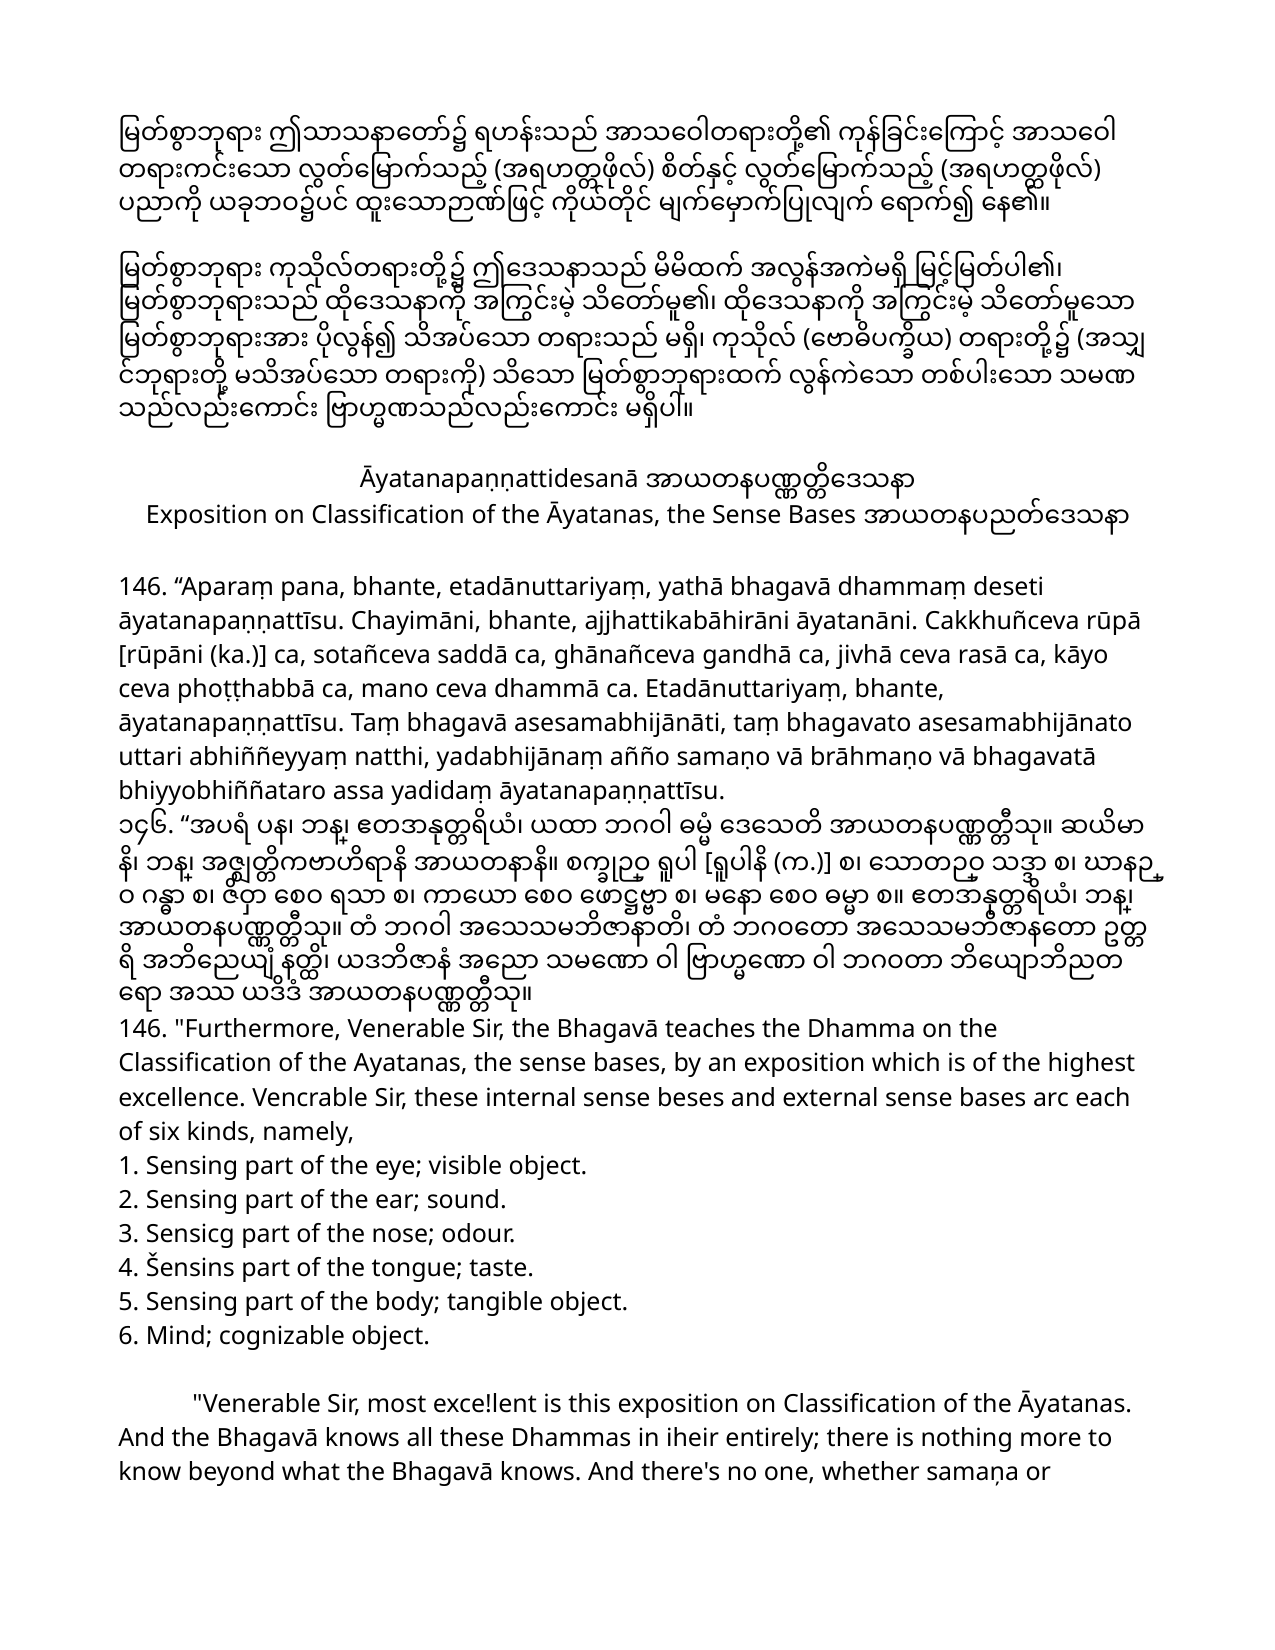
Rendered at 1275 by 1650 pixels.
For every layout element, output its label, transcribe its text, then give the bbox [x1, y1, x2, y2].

text 2. Sensing part of the ear; sound. [118, 1181, 1157, 1215]
text Exposition on Classification of the Āyatanas, the Sense Bases အာယတနပညတ်ဒေသနာ [118, 497, 1157, 534]
text 3. Sensicg part of the nose; odour. [118, 1215, 1157, 1249]
text 4. Šensins part of the tongue; taste. [118, 1249, 1157, 1283]
text ၁၄၆. ‘‘အပရံ ပန၊ ဘန္တေ၊ ဧတဒာနုတ္တရိယံ၊ ယထာ ဘဂဝါ ဓမ္မံ ဒေသေတိ အာယတနပဏ္ဏတ္တီသု။ ဆယိမာနိ၊ ဘန္တေ၊ အဇ္ဈတ္တိကဗာဟိရာနိ အာယတနာနိ။ စက္ခုဉ္စေဝ ရူပါ [ရူပါနိ (က.)] စ၊ သောတဉ္စေဝ သဒ္ဒာ စ၊ ဃာနဉ္စေဝ ဂန္ဓာ စ၊ ဇိဝှာ စေဝ ရသာ စ၊ ကာယော စေဝ ဖောဋ္ဌဗ္ဗာ စ၊ မနော စေဝ ဓမ္မာ စ။ ဧတဒာနုတ္တရိယံ၊ ဘန္တေ၊ အာယတနပဏ္ဏတ္တီသု။ တံ ဘဂဝါ အသေသမဘိဇာနာတိ၊ တံ ဘဂဝတော အသေသမဘိဇာနတော ဥတ္တရိ အဘိညေယျံ နတ္ထိ၊ ယဒဘိဇာနံ အညော သမဏော ဝါ ဗြာဟ္မဏော ဝါ ဘဂဝတာ ဘိယျောဘိညတရော အဿ ယဒိဒံ အာယတနပဏ္ဏတ္တီသု။ [118, 807, 1157, 1011]
text 5. Sensing part of the body; tangible object. [118, 1283, 1157, 1318]
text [118, 1386, 1157, 1488]
text 146. "Furthermore, Venerable Sir, the Bhagavā teaches the Dhamma on the Classification of the Ayatanas, the sense bases, by an exposition which is of the highest excellence. Vencrable Sir, these internal sense beses and external sense bases arc each of six kinds, namely, [118, 1011, 1157, 1147]
text 146. ‘‘Aparaṃ pana, bhante, etadānuttariyaṃ, yathā bhagavā dhammaṃ deseti āyatanapaṇṇattīsu. Chayimāni, bhante, ajjhattikabāhirāni āyatanāni. Cakkhuñceva rūpā [rūpāni (ka.)] ca, sotañceva saddā ca, ghānañceva gandhā ca, jivhā ceva rasā ca, kāyo ceva phoṭṭhabbā ca, mano ceva dhammā ca. Etadānuttariyaṃ, bhante, āyatanapaṇṇattīsu. Taṃ bhagavā asesamabhijānāti, taṃ bhagavato asesamabhijānato uttari abhiññeyyaṃ natthi, yadabhijānaṃ añño samaṇo vā brāhmaṇo vā bhagavatā bhiyyobhiññataro assa yadidaṃ āyatanapaṇṇattīsu. [118, 568, 1157, 807]
text Āyatanapaṇṇattidesanā အာယတနပဏ္ဏတ္တိဒေသနာ [118, 460, 1157, 497]
text မြတ်စွာဘုရား ဤသာသနာတော်၌ ရဟန်းသည် အာသဝေါတရားတို့၏ ကုန်ခြင်းကြောင့် အာသဝေါ တရားကင်းသော လွတ်မြောက်သည့် (အရဟတ္တဖိုလ်) စိတ်နှင့် လွတ်မြောက်သည့် (အရဟတ္တဖိုလ်) ပညာကို ယခုဘဝ၌ပင် ထူးသောဉာဏ်ဖြင့် ကိုယ်တိုင် မျက်မှောက်ပြုလျက် ရောက်၍ နေ၏။ [118, 118, 1157, 220]
text 1. Sensing part of the eye; visible object. [118, 1147, 1157, 1181]
text မြတ်စွာဘုရား ကုသိုလ်တရားတို့၌ ဤဒေသနာသည် မိမိထက် အလွန်အကဲမရှိ မြင့်မြတ်ပါ၏၊ မြတ်စွာဘုရားသည် ထိုဒေသနာကို အကြွင်းမဲ့ သိတော်မူ၏၊ ထိုဒေသနာကို အကြွင်းမဲ့ သိတော်မူသော မြတ်စွာဘုရားအား ပိုလွန်၍ သိအပ်သော တရားသည် မရှိ၊ ကုသိုလ် (ဗောဓိပက္ခိယ) တရားတို့၌ (အသျှင်ဘုရားတို့ မသိအပ်သော တရားကို) သိသော မြတ်စွာဘုရားထက် လွန်ကဲသော တစ်ပါးသော သမဏသည်လည်းကောင်း ဗြာဟ္မဏသည်လည်းကောင်း မရှိပါ။ [118, 254, 1157, 426]
text 6. Mind; cognizable object. [118, 1318, 1157, 1352]
